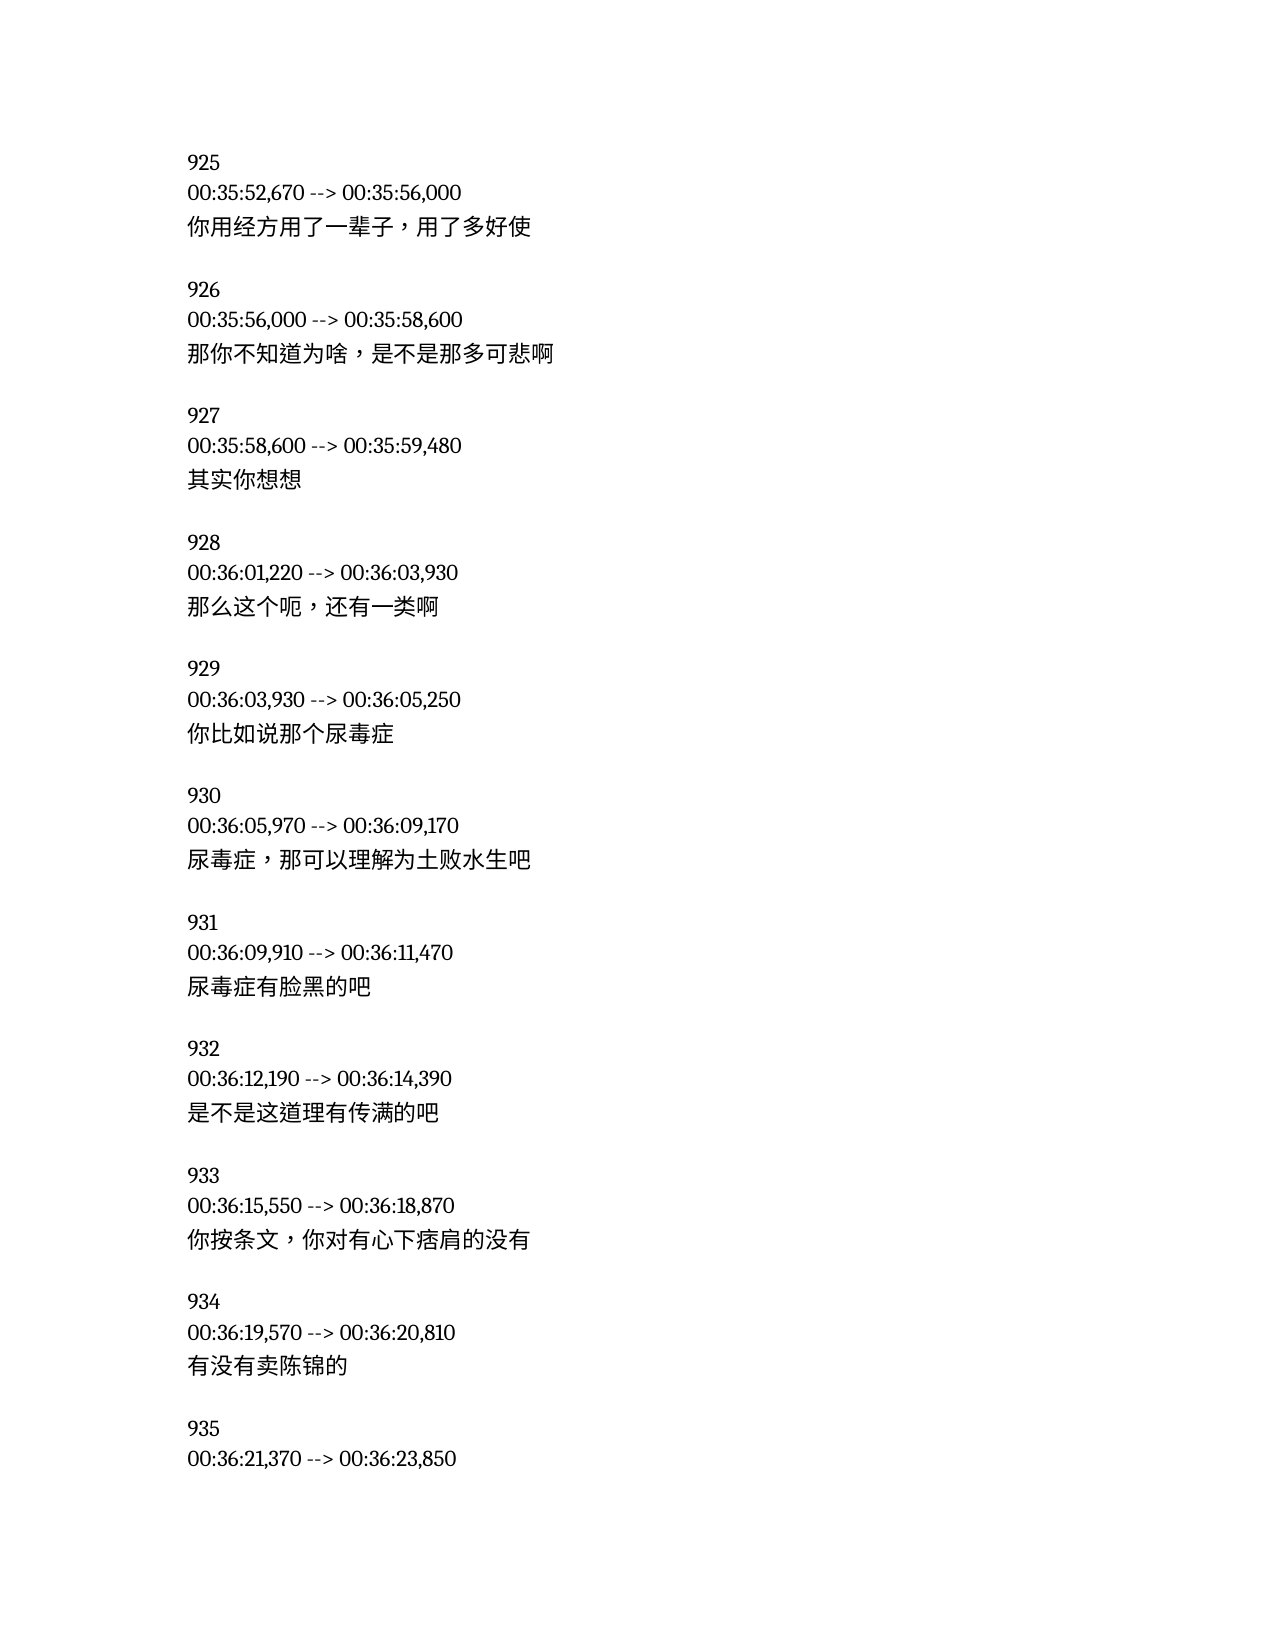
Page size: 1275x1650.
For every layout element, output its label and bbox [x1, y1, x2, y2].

text [187, 150, 1087, 1472]
